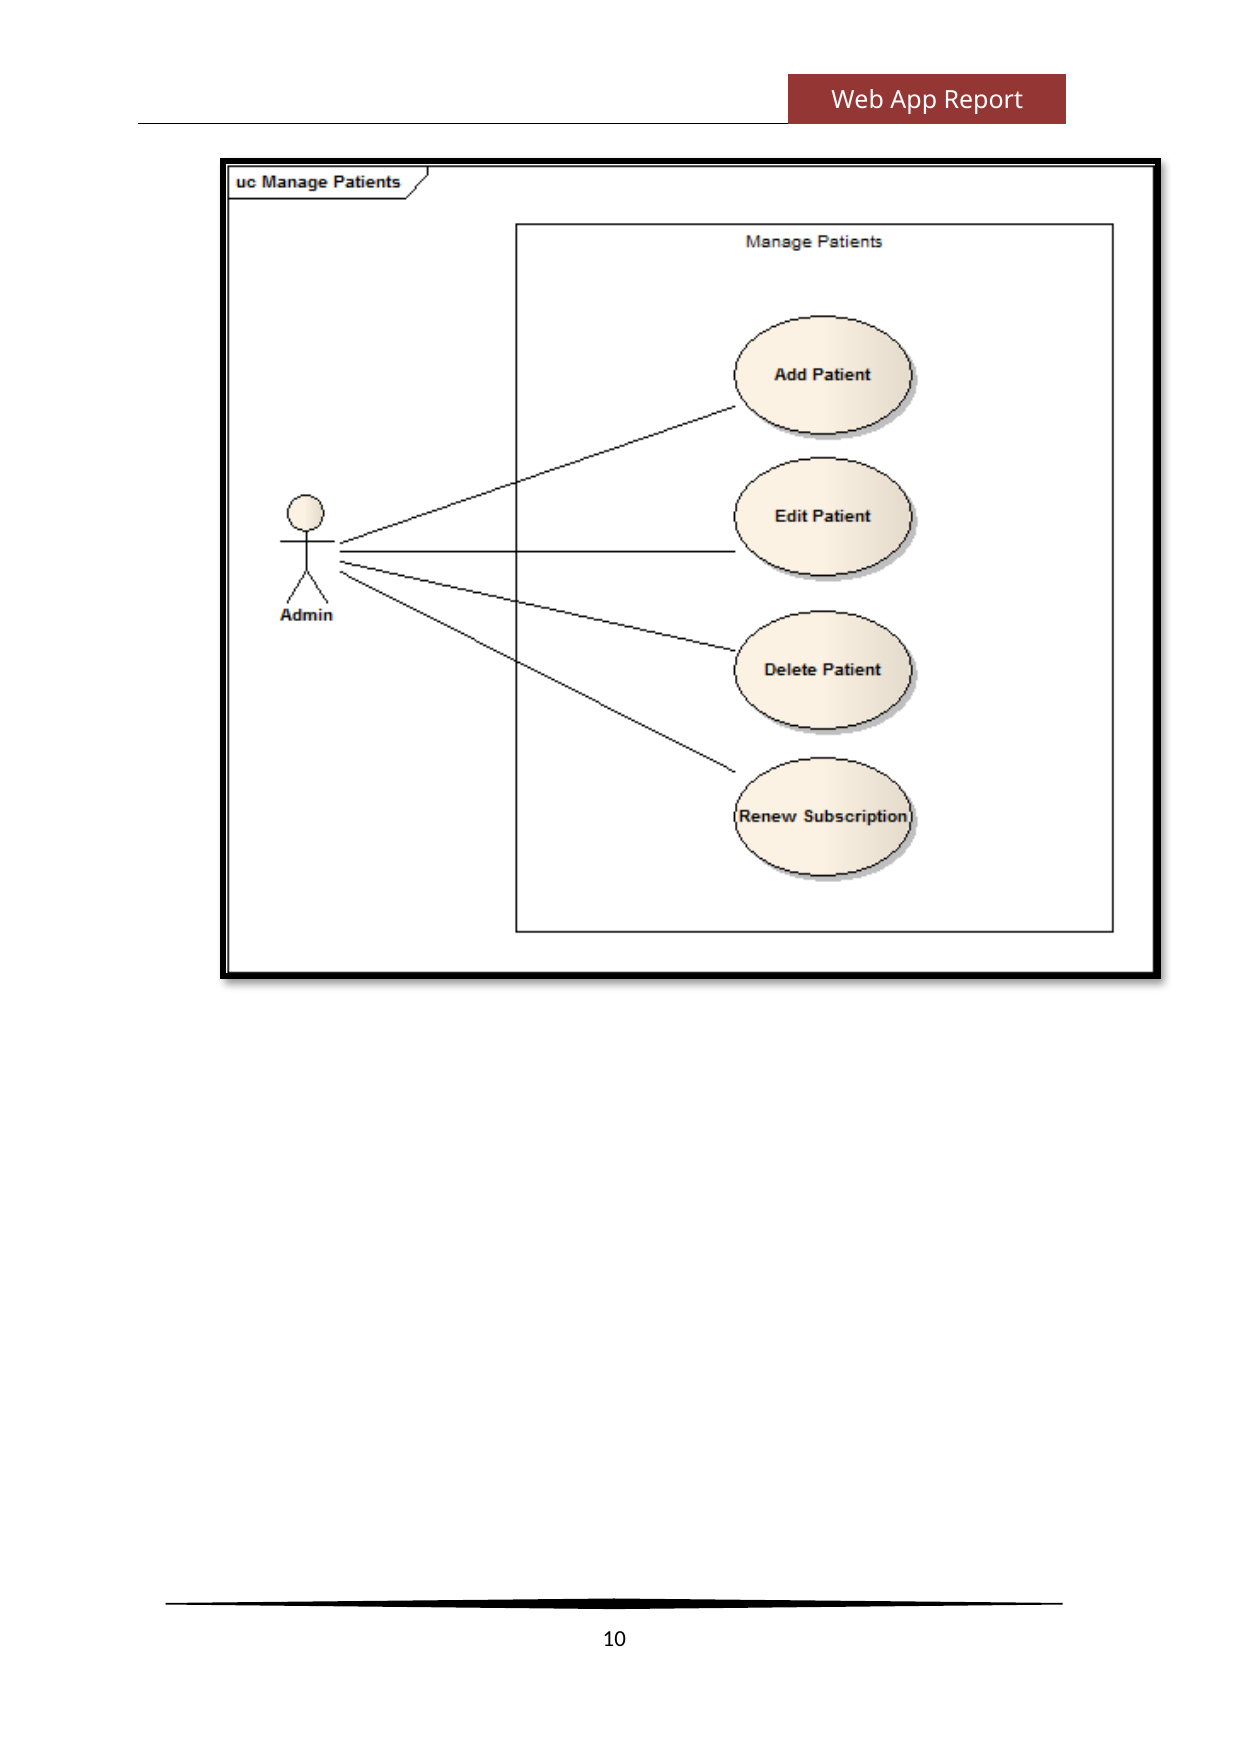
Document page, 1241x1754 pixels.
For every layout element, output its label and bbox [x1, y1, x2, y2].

picture [226, 164, 1155, 973]
